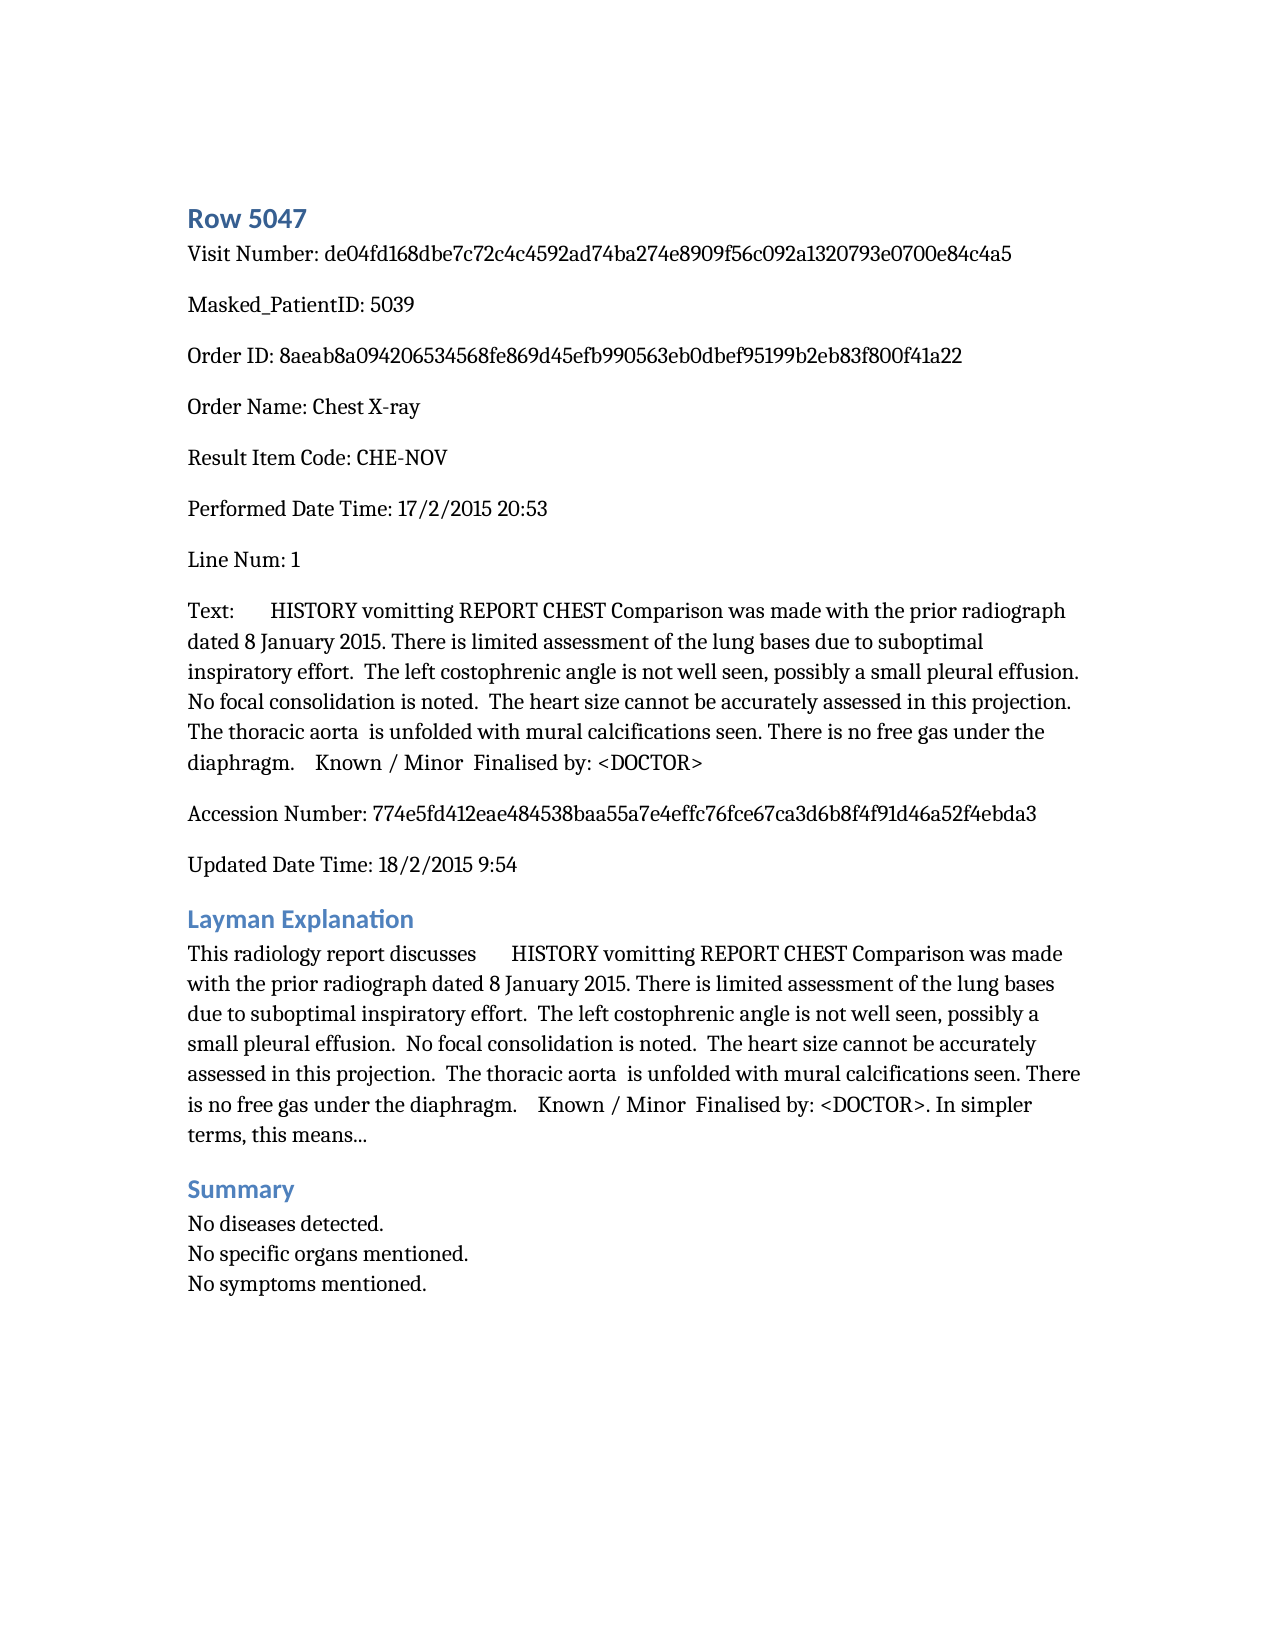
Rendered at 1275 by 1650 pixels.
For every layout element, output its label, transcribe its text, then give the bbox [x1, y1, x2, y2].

text Performed Date Time: 17/2/2015 20:53 [187, 496, 1087, 522]
text Accession Number: 774e5fd412eae484538baa55a7e4effc76fce67ca3d6b8f4f91d46a52f4ebda3 [187, 800, 1087, 827]
subtitle Row 5047 [187, 200, 1087, 236]
text Line Num: 1 [187, 547, 1087, 573]
text Text: HISTORY vomitting REPORT CHEST Comparison was made with the prior radiograph dated 8 January 2015. There is limited assessment of the lung bases due to suboptimal inspiratory effort. The left costophrenic angle is not well seen, possibly a small pleural effusion. No focal consolidation is noted. The heart size cannot be accurately assessed in this projection. The thoracic aorta is unfolded with mural calcifications seen. There is no free gas under the diaphragm. Known / Minor Finalised by: <DOCTOR> [187, 598, 1087, 776]
subtitle Layman Explanation [187, 902, 1087, 935]
text Order ID: 8aeab8a094206534568fe869d45efb990563eb0dbef95199b2eb83f800f41a22 [187, 343, 1087, 369]
text Masked_PatientID: 5039 [187, 292, 1087, 318]
text This radiology report discusses HISTORY vomitting REPORT CHEST Comparison was made with the prior radiograph dated 8 January 2015. There is limited assessment of the lung bases due to suboptimal inspiratory effort. The left costophrenic angle is not well seen, possibly a small pleural effusion. No focal consolidation is noted. The heart size cannot be accurately assessed in this projection. The thoracic aorta is unfolded with mural calcifications seen. There is no free gas under the diaphragm. Known / Minor Finalised by: <DOCTOR>. In simpler terms, this means... [187, 940, 1087, 1148]
text Updated Date Time: 18/2/2015 9:54 [187, 851, 1087, 878]
text Order Name: Chest X-ray [187, 394, 1087, 420]
text Result Item Code: CHE-NOV [187, 445, 1087, 471]
text No diseases detected. No specific organs mentioned. No symptoms mentioned. [187, 1211, 1087, 1297]
text Visit Number: de04fd168dbe7c72c4c4592ad74ba274e8909f56c092a1320793e0700e84c4a5 [187, 241, 1087, 267]
subtitle Summary [187, 1173, 1087, 1206]
